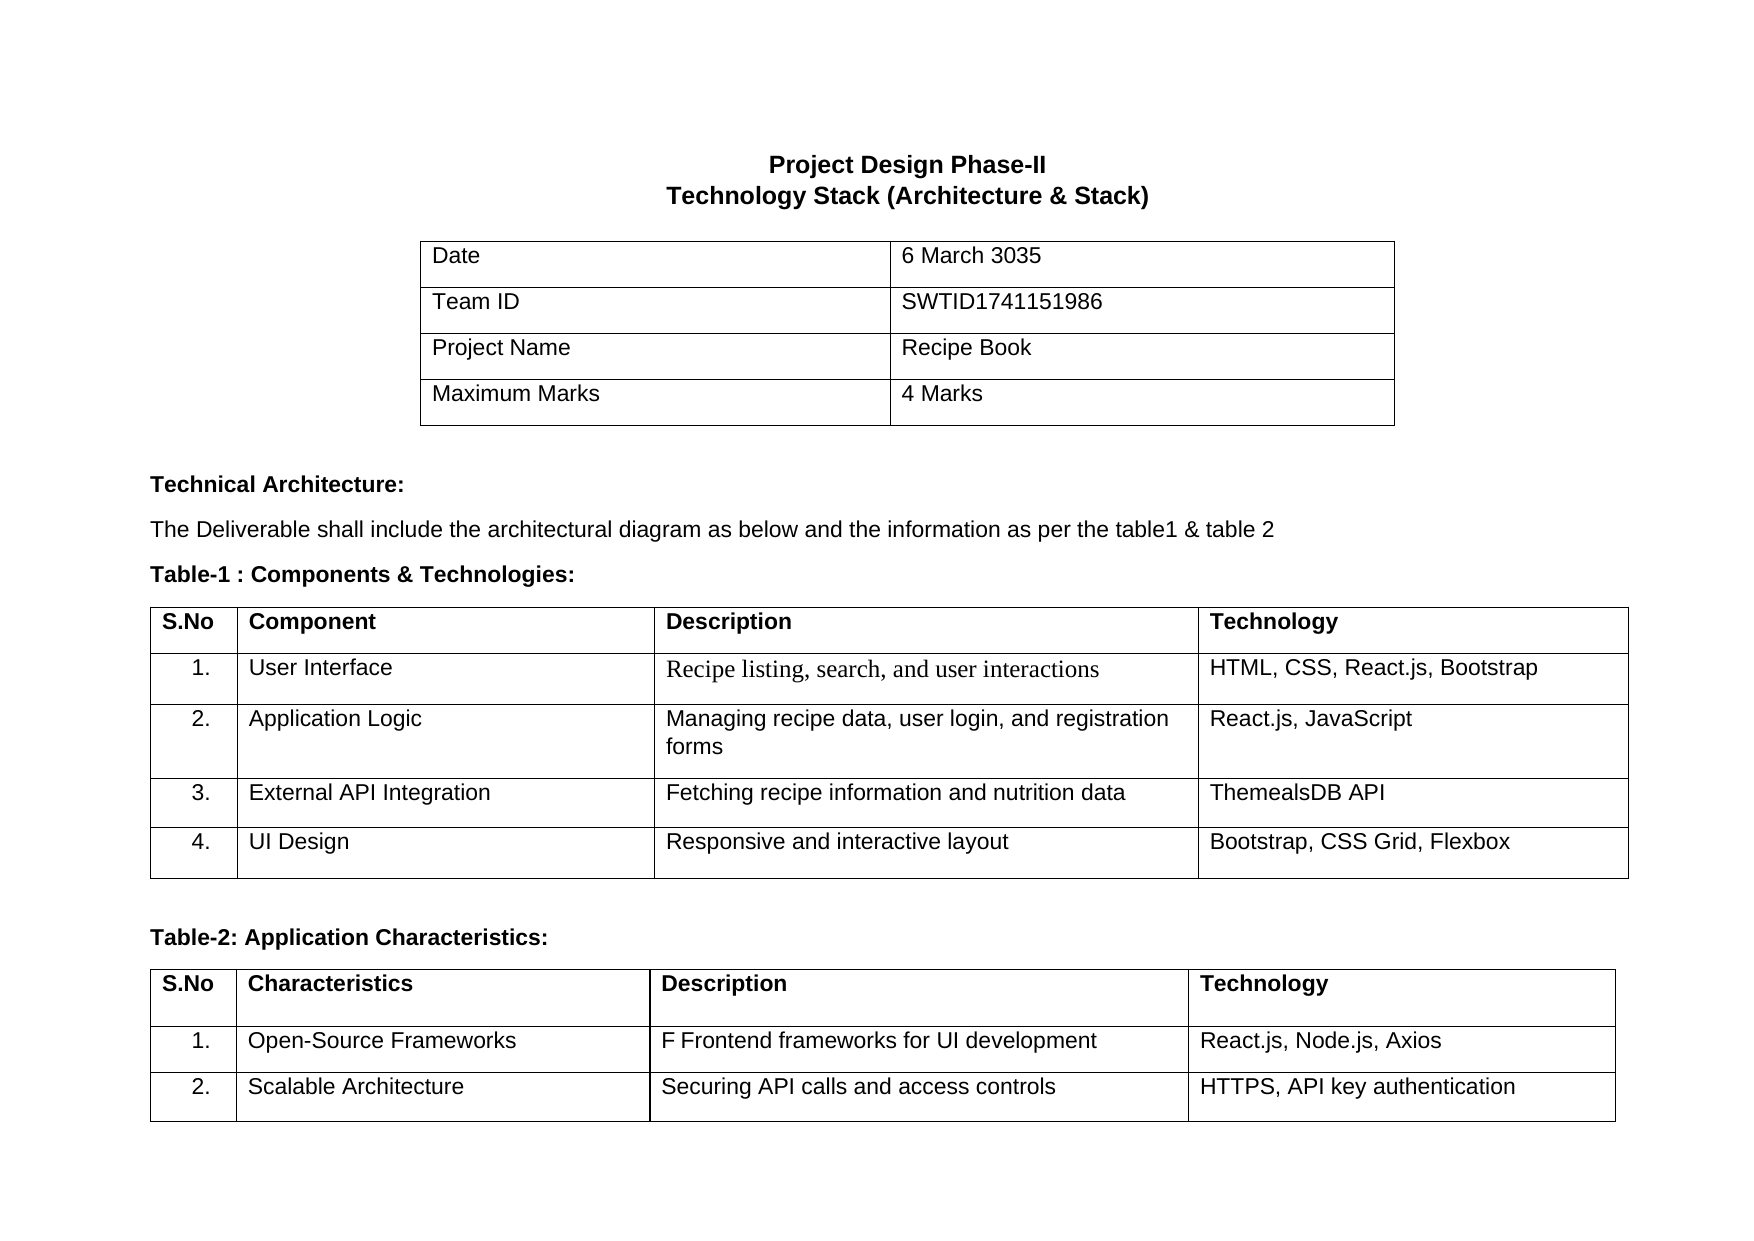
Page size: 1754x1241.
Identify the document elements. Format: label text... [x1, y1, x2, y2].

table_header Component [238, 608, 654, 653]
table_cell Application Logic [238, 705, 654, 778]
table_header S.No [151, 970, 236, 1026]
table_cell React.js, JavaScript [1199, 705, 1628, 778]
table_header Technology [1189, 970, 1615, 1026]
text The Deliverable shall include the architectural diagram as below and the information as per the table1 & table 2 [150, 516, 1665, 543]
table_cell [1189, 1073, 1615, 1121]
table_cell Responsive and interactive layout [655, 828, 1198, 878]
table_cell Scalable Architecture [237, 1073, 649, 1121]
table_header Date [421, 242, 890, 287]
table_cell Recipe listing, search, and user interactions [655, 654, 1198, 704]
table_cell SWTID1741151986 [891, 288, 1394, 333]
table_cell 4 Marks [891, 380, 1394, 425]
table_cell [151, 705, 237, 778]
table_header Technology [1199, 608, 1628, 653]
table_cell React.js, Node.js, Axios [1189, 1027, 1615, 1072]
table_header Characteristics [237, 970, 649, 1026]
table_cell [151, 654, 237, 704]
table_cell UI Design [238, 828, 654, 878]
table_cell Bootstrap, CSS Grid, Flexbox [1199, 828, 1628, 878]
text Table-1 : Components & Technologies: [150, 561, 1665, 588]
table_cell ThemealsDB API [1199, 779, 1628, 827]
table_cell User Interface [238, 654, 654, 704]
table_cell [151, 1027, 236, 1072]
table_header Description [655, 608, 1198, 653]
table_header S.No [151, 608, 237, 653]
table_cell Recipe Book [891, 334, 1394, 379]
table_cell Team ID [421, 288, 890, 333]
table_cell HTML, CSS, React.js, Bootstrap [1199, 654, 1628, 704]
table_cell Managing recipe data, user login, and registration forms [655, 705, 1198, 778]
table_cell Securing API calls and access controls [651, 1073, 1188, 1121]
table_header Description [651, 970, 1188, 1026]
table_cell F Frontend frameworks for UI development [651, 1027, 1188, 1072]
table_cell [151, 828, 237, 878]
text Project Design Phase-II [150, 150, 1665, 179]
table_cell Maximum Marks [421, 380, 890, 425]
text Technology Stack (Architecture & Stack) [150, 181, 1665, 210]
table_header 6 March 3035 [891, 242, 1394, 287]
table_cell [151, 779, 237, 827]
table_cell [151, 1073, 236, 1121]
table_cell External API Integration [238, 779, 654, 827]
text Table-2: Application Characteristics: [150, 924, 1665, 951]
text Technical Architecture: [150, 471, 1665, 498]
table_cell Open-Source Frameworks [237, 1027, 649, 1072]
table_cell Project Name [421, 334, 890, 379]
table_cell Fetching recipe information and nutrition data [655, 779, 1198, 827]
